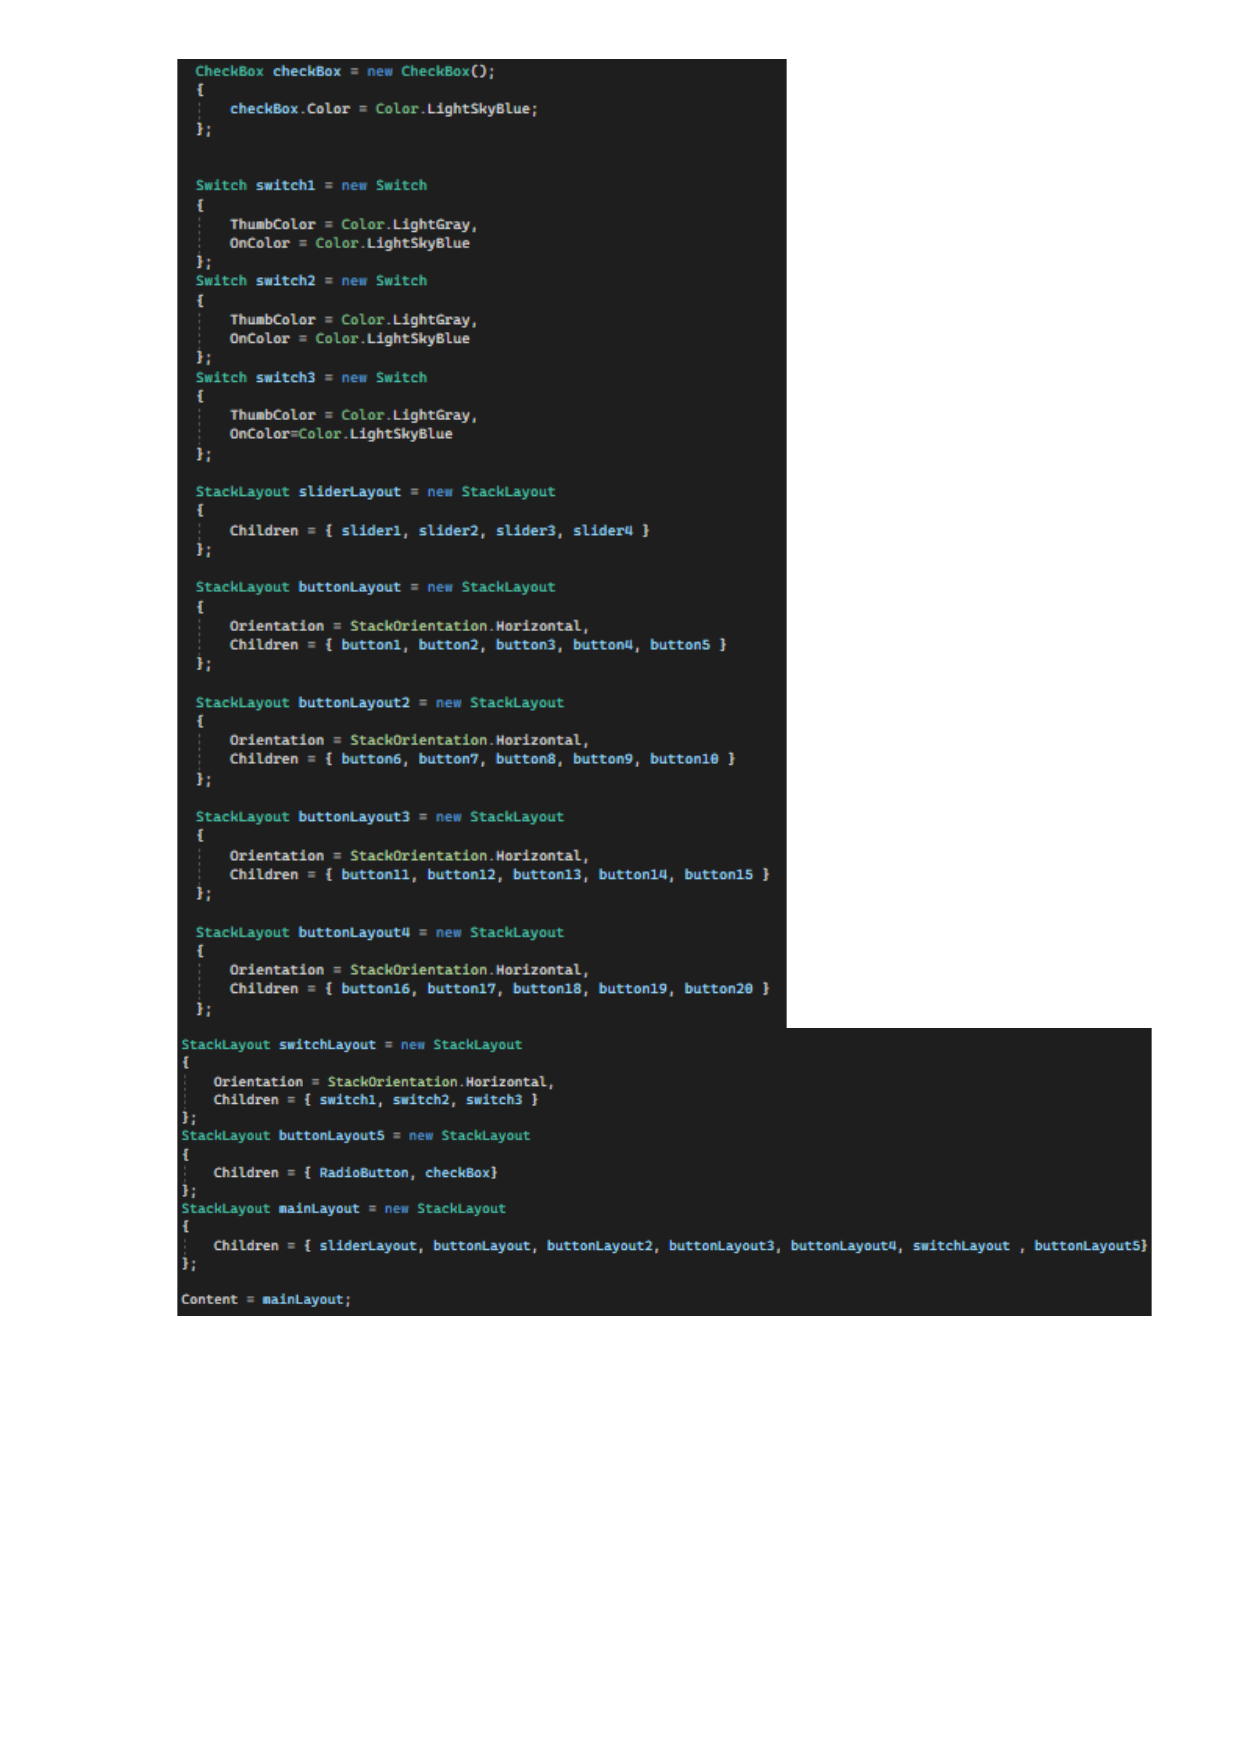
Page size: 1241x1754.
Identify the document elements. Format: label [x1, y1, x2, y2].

picture [177, 59, 1152, 1316]
